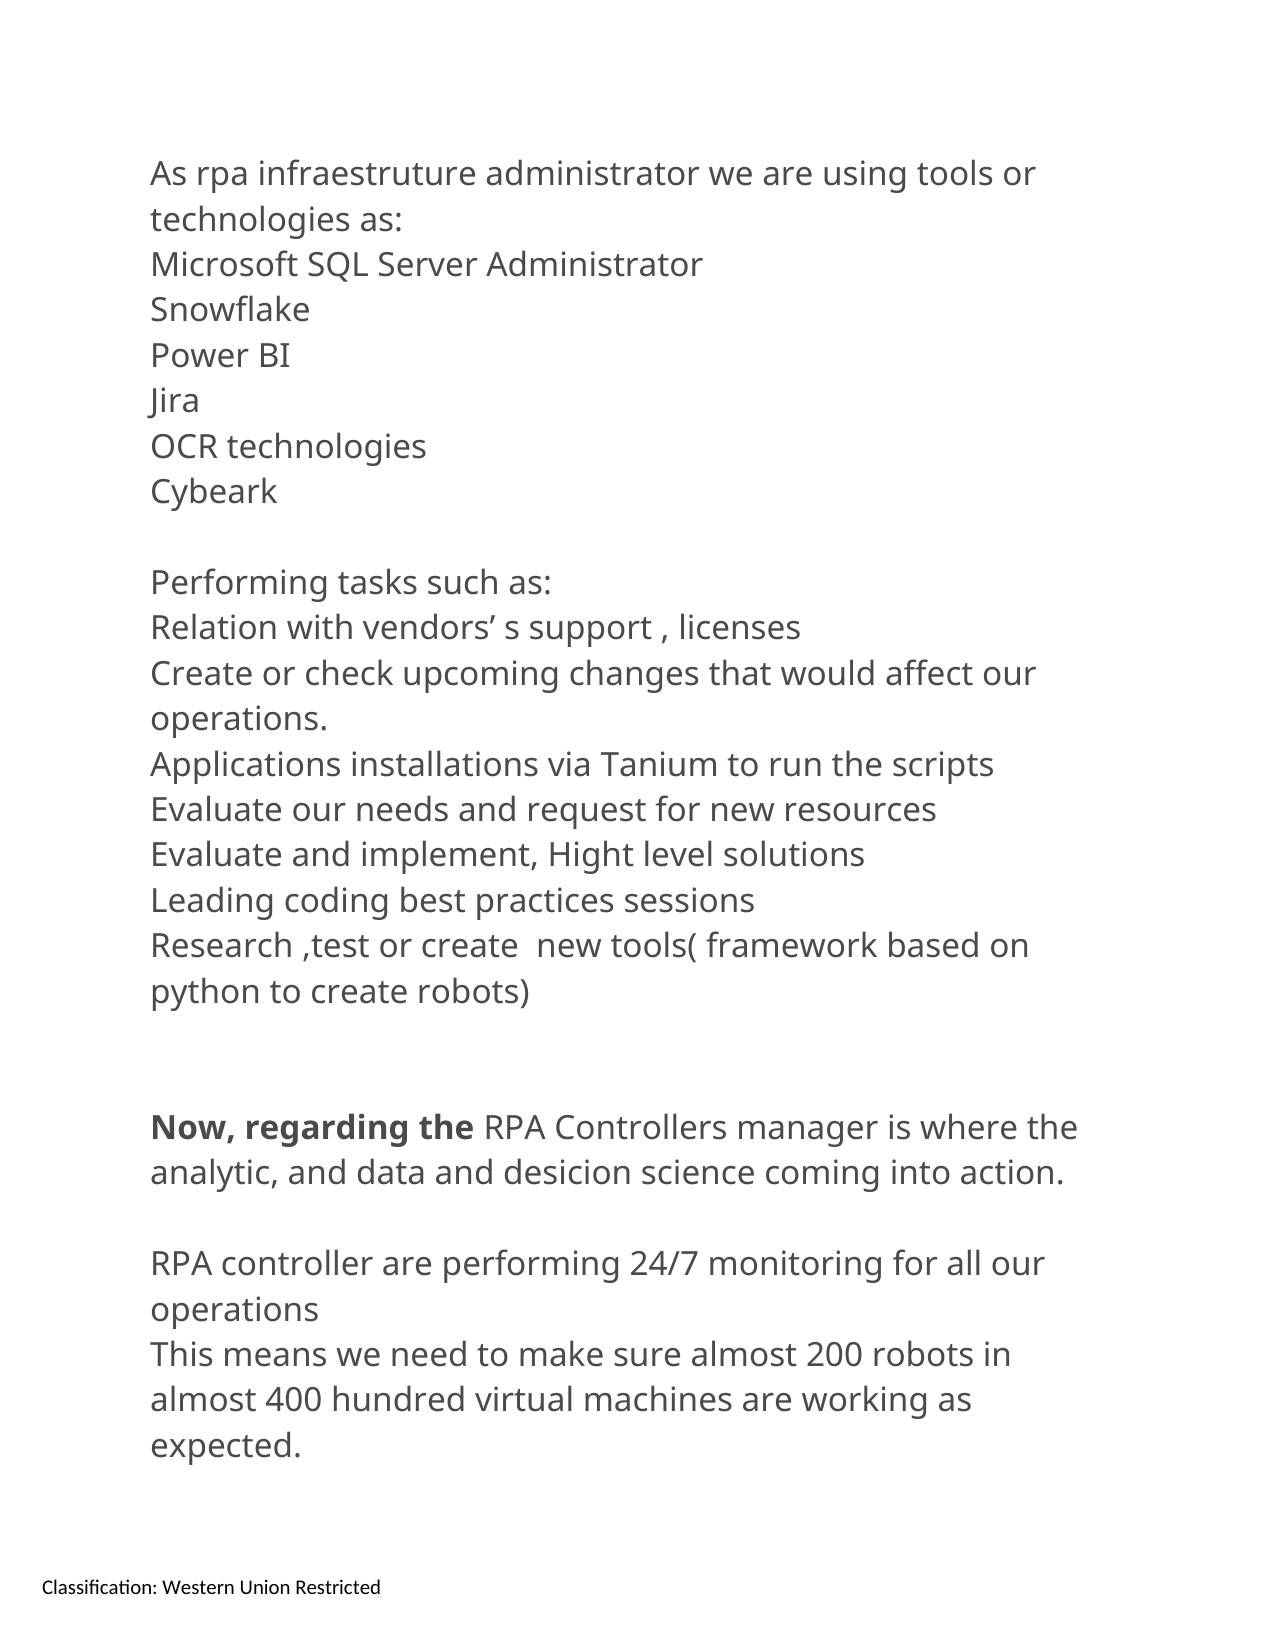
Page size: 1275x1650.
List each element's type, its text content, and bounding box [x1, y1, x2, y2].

text As rpa infraestruture administrator we are using tools or technologies as: [150, 150, 1125, 241]
text OCR technologies [150, 422, 1125, 468]
text Relation with vendors’ s support , licenses [150, 604, 1125, 649]
text Evaluate and implement, Hight level solutions [150, 831, 1125, 877]
text Research ,test or create new tools( framework based on python to create robots) [150, 922, 1125, 1013]
text Performing tasks such as: [150, 559, 1125, 604]
text Jira [150, 377, 1125, 422]
text Microsoft SQL Server Administrator [150, 241, 1125, 286]
text Leading coding best practices sessions [150, 877, 1125, 922]
text Now, regarding the RPA Controllers manager is where the analytic, and data and desicion science coming into action. [150, 1104, 1125, 1194]
text RPA controller are performing 24/7 monitoring for all our operations [150, 1240, 1125, 1331]
text Create or check upcoming changes that would affect our operations. [150, 649, 1125, 740]
text Applications installations via Tanium to run the scripts [150, 740, 1125, 786]
text Cybeark [150, 468, 1125, 513]
text Snowflake [150, 286, 1125, 332]
text This means we need to make sure almost 200 robots in almost 400 hundred virtual machines are working as expected. [150, 1331, 1125, 1467]
text Evaluate our needs and request for new resources [150, 786, 1125, 831]
text Power BI [150, 332, 1125, 377]
